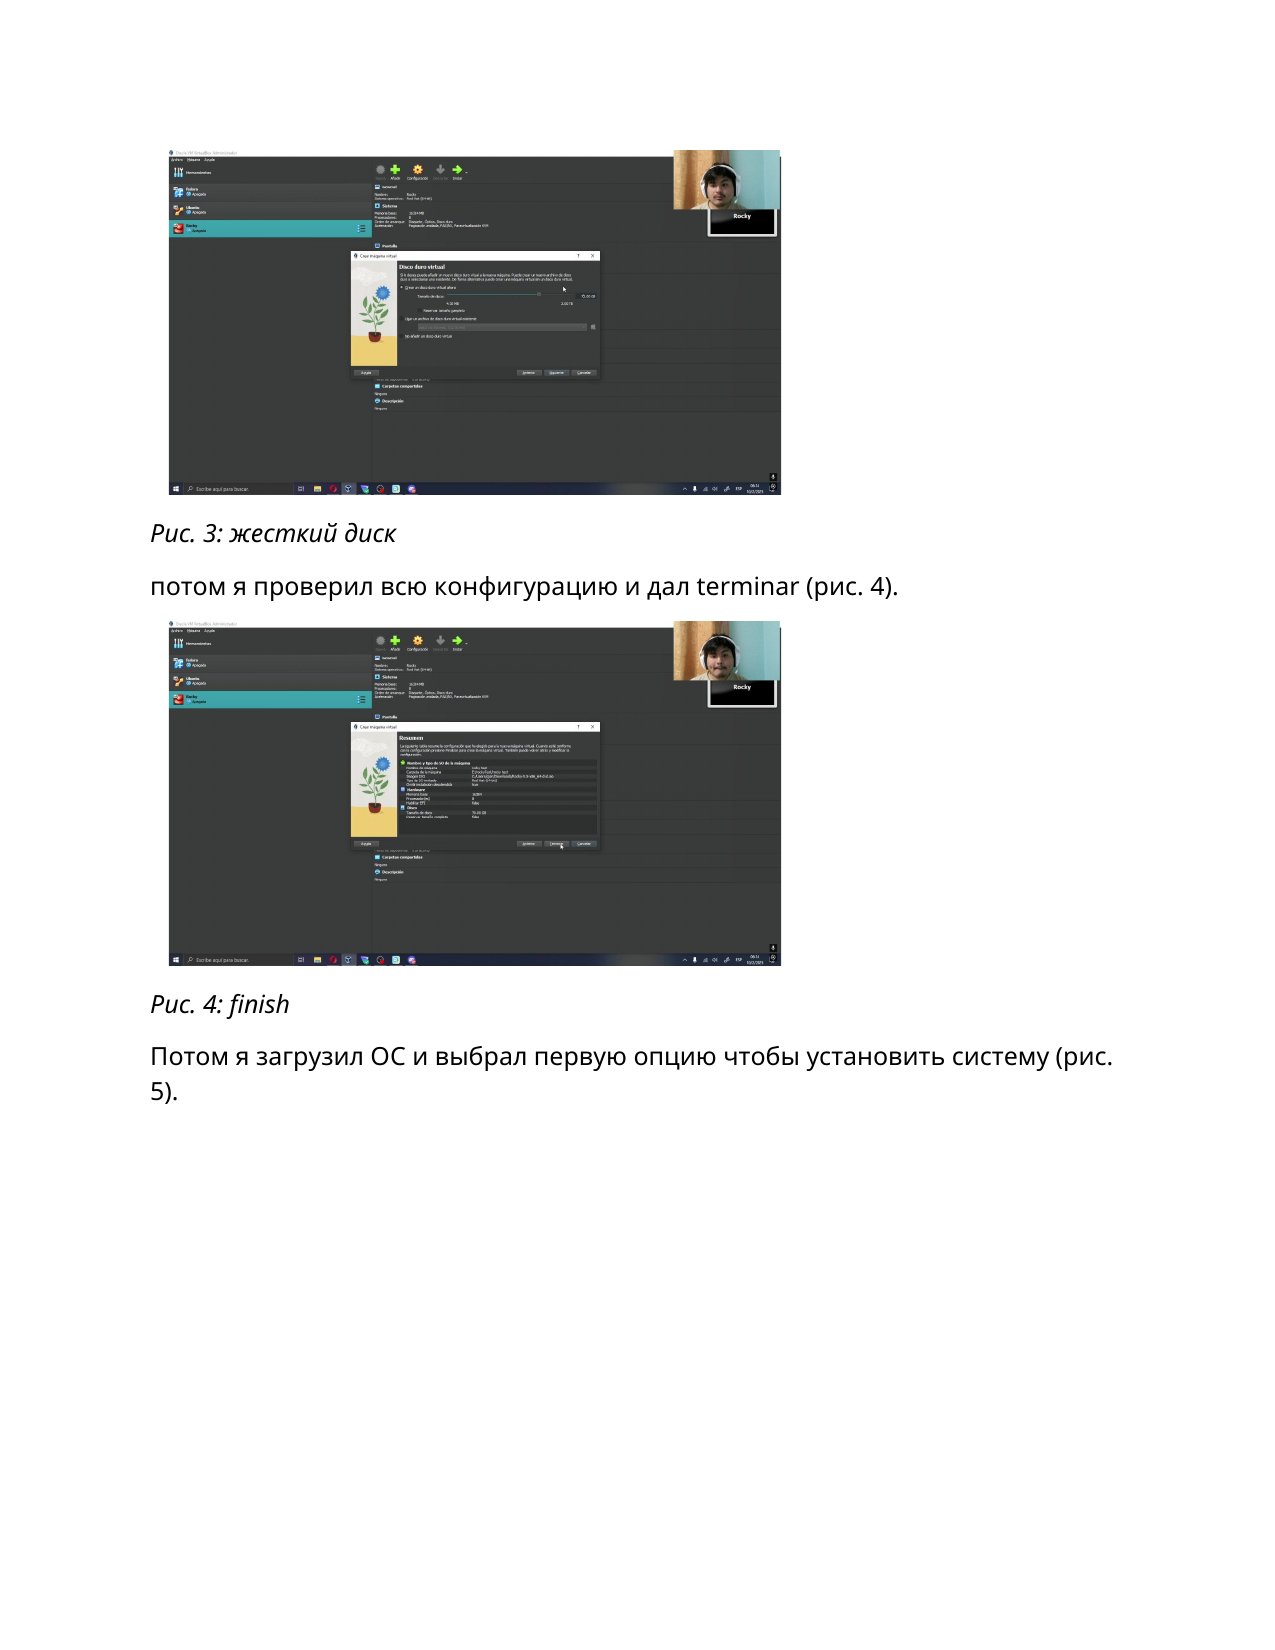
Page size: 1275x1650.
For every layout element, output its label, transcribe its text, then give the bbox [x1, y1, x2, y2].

text Рис. 4: finish [150, 986, 1125, 1020]
picture [168, 621, 782, 966]
text потом я проверил всю конфигурацию и дал terminar (рис. 4). [150, 568, 1125, 602]
text Потом я загрузил ОС и выбрал первую опцию чтобы установить систему (рис. 5). [150, 1039, 1125, 1107]
picture [168, 150, 782, 495]
text Рис. 3: жесткий диск [150, 515, 1125, 549]
